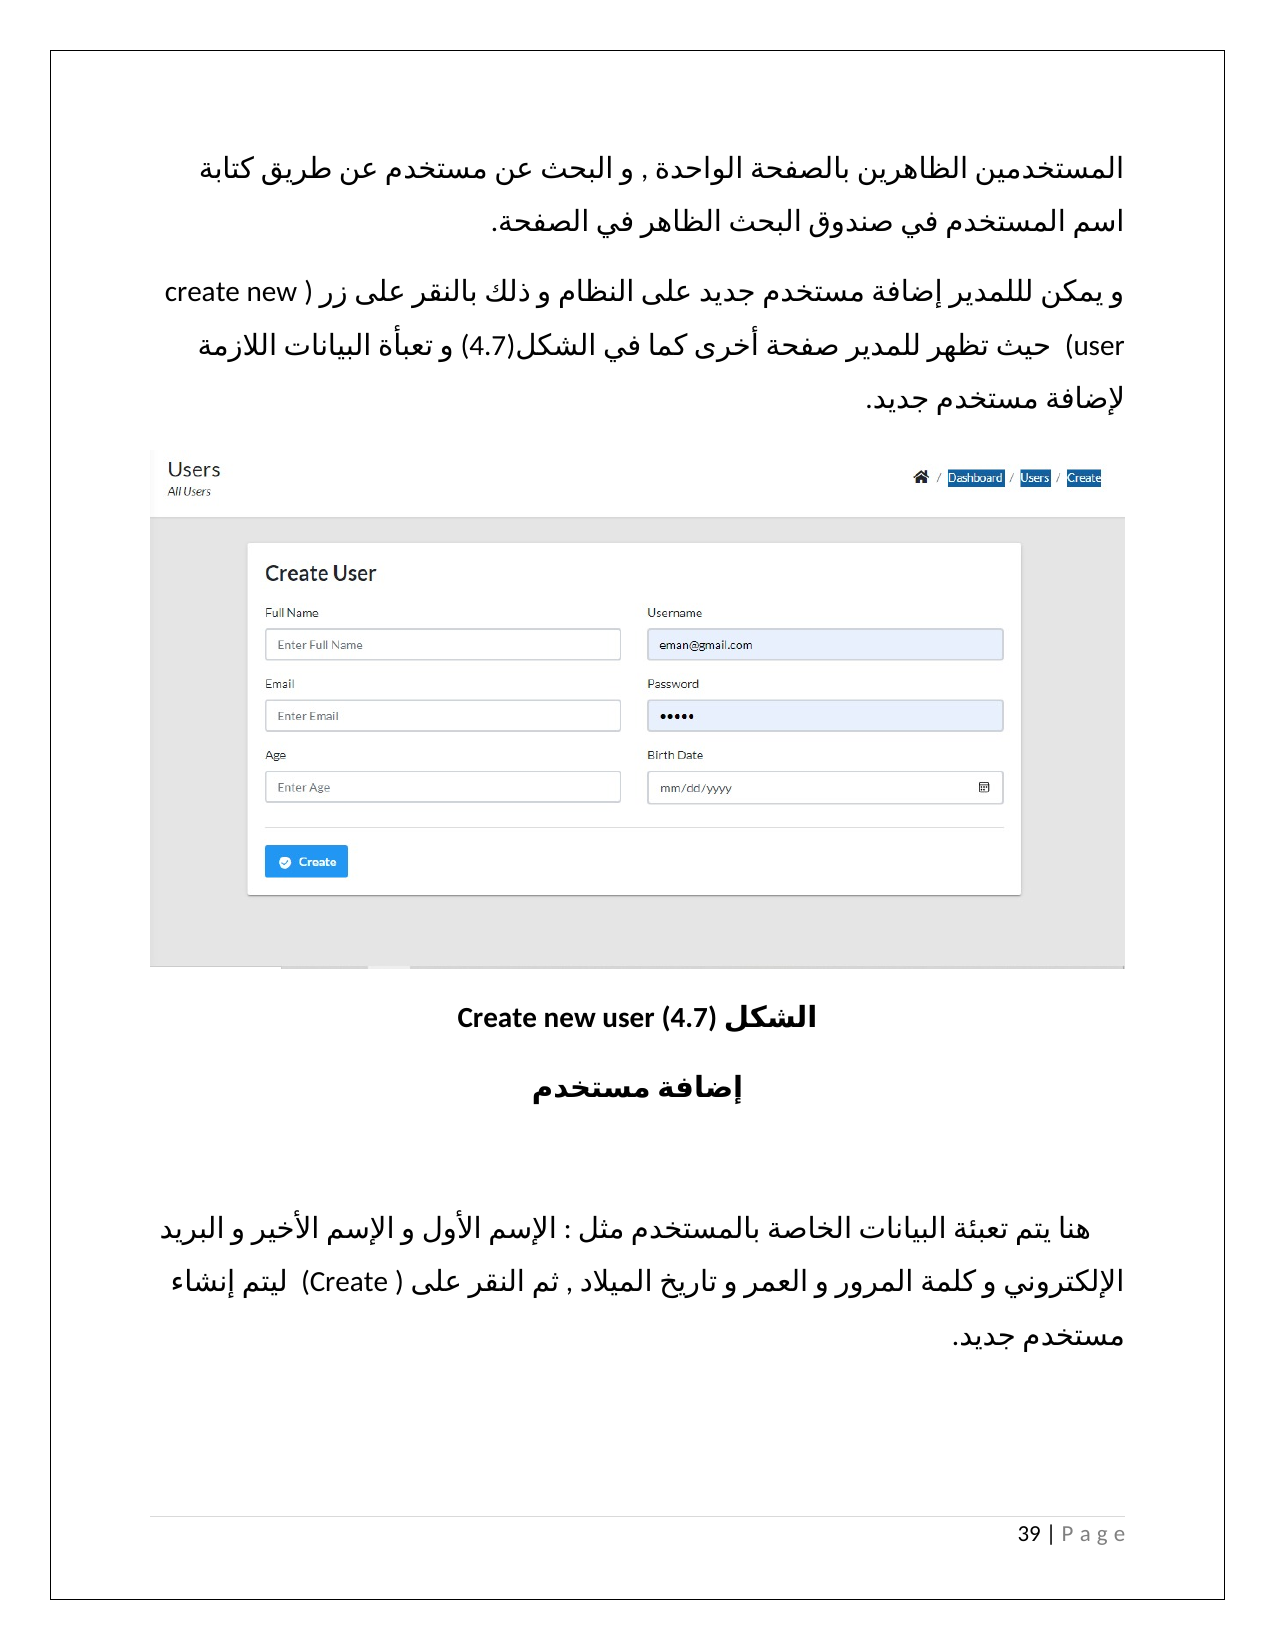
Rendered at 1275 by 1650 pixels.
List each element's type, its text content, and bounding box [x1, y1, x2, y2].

text هنا يتم تعبئة البيانات الخاصة بالمستخدم مثل : الإسم الأول و الإسم الأخير و البريد الإلكتروني و كلمة المرور و العمر و تاريخ الميلاد , ثم النقر على ( Create) ليتم إنشاء مستخدم جديد. [150, 1210, 1125, 1352]
text و يمكن لللمدير إضافة مستخدم جديد على النظام و ذلك بالنقر على زر ( create new user) حيث تظهر للمدير صفحة أخرى كما في الشكل(4.7) و تعبأة البيانات اللازمة لإضافة مستخدم جديد. [150, 273, 1125, 416]
text الشكل (4.7) Create new user [150, 999, 1125, 1035]
picture [150, 450, 1125, 969]
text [150, 150, 1125, 239]
text إضافة مستخدم [150, 1069, 1125, 1105]
